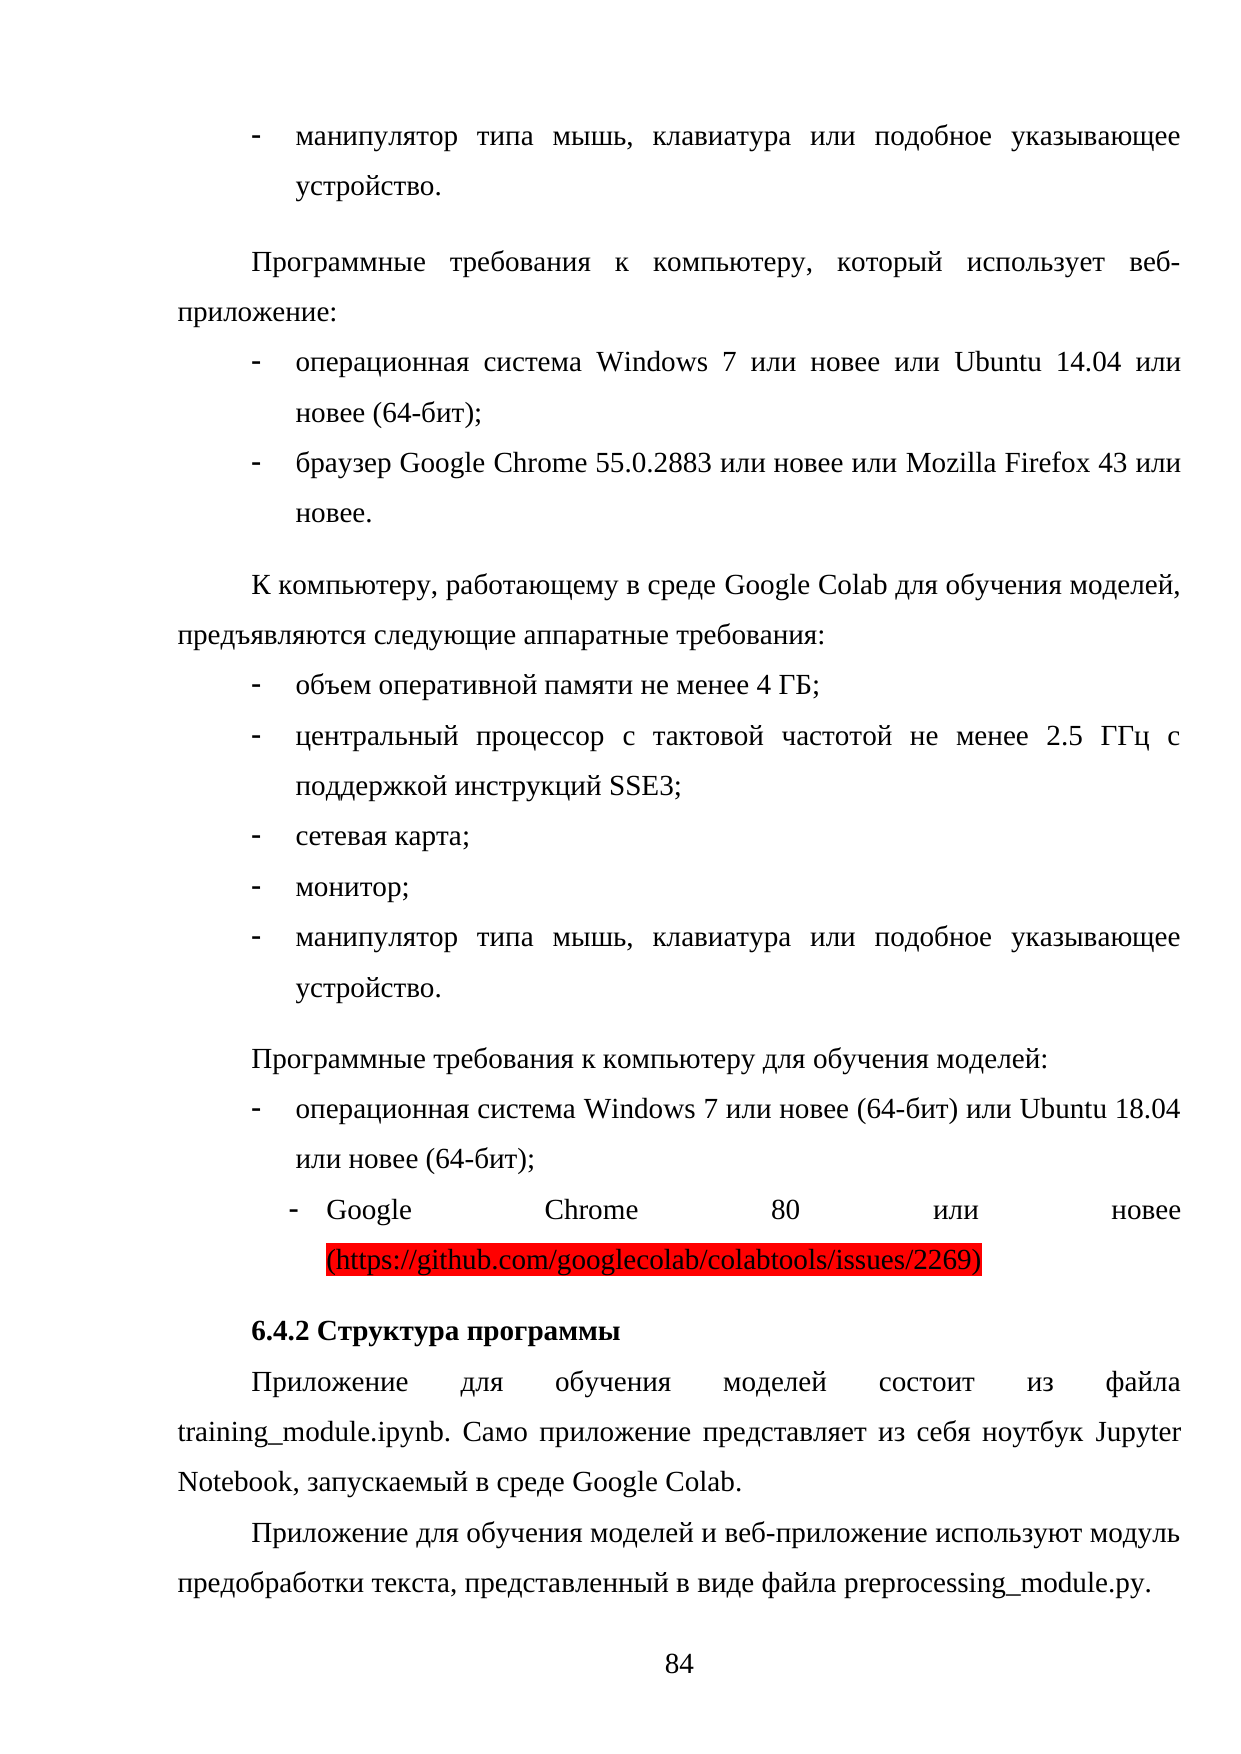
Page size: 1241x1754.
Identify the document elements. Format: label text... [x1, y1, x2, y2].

list манипулятор типа мышь, клавиатура или подобное указывающее устройство. [251, 118, 1181, 202]
text Программные требования к компьютеру, который использует веб-приложение: [177, 244, 1181, 328]
list Google Chrome 80 или новее (https://github.com/googlecolab/colabtools/issues/2269) [288, 1192, 1181, 1276]
subtitle Структура программы [177, 1313, 1181, 1347]
list операционная система Windows 7 или новее (64-бит) или Ubuntu 18.04 или новее (64-бит); [251, 1091, 1181, 1175]
list сетевая карта; [251, 818, 1181, 852]
text К компьютеру, работающему в среде Google Colab для обучения моделей, предъявляются следующие аппаратные требования: [177, 567, 1181, 651]
list манипулятор типа мышь, клавиатура или подобное указывающее устройство. [251, 919, 1181, 1003]
text Приложение для обучения моделей состоит из файла training_module.ipynb. Само приложение представляет из себя ноутбук Jupyter Notebook, запускаемый в среде Google Colab. [177, 1364, 1181, 1498]
list центральный процессор с тактовой частотой не менее 2.5 ГГц с поддержкой инструкций SSE3; [251, 718, 1181, 802]
list монитор; [251, 869, 1181, 903]
text Приложение для обучения моделей и веб-приложение используют модуль предобработки текста, представленный в виде файла preprocessing_module.py. [177, 1515, 1181, 1599]
list операционная система Windows 7 или новее или Ubuntu 14.04 или новее (64-бит); [251, 344, 1181, 428]
text Программные требования к компьютеру для обучения моделей: [177, 1041, 1181, 1074]
list браузер Google Chrome 55.0.2883 или новее или Mozilla Firefox 43 или новее. [251, 445, 1181, 529]
list объем оперативной памяти не менее 4 ГБ; [251, 667, 1181, 701]
